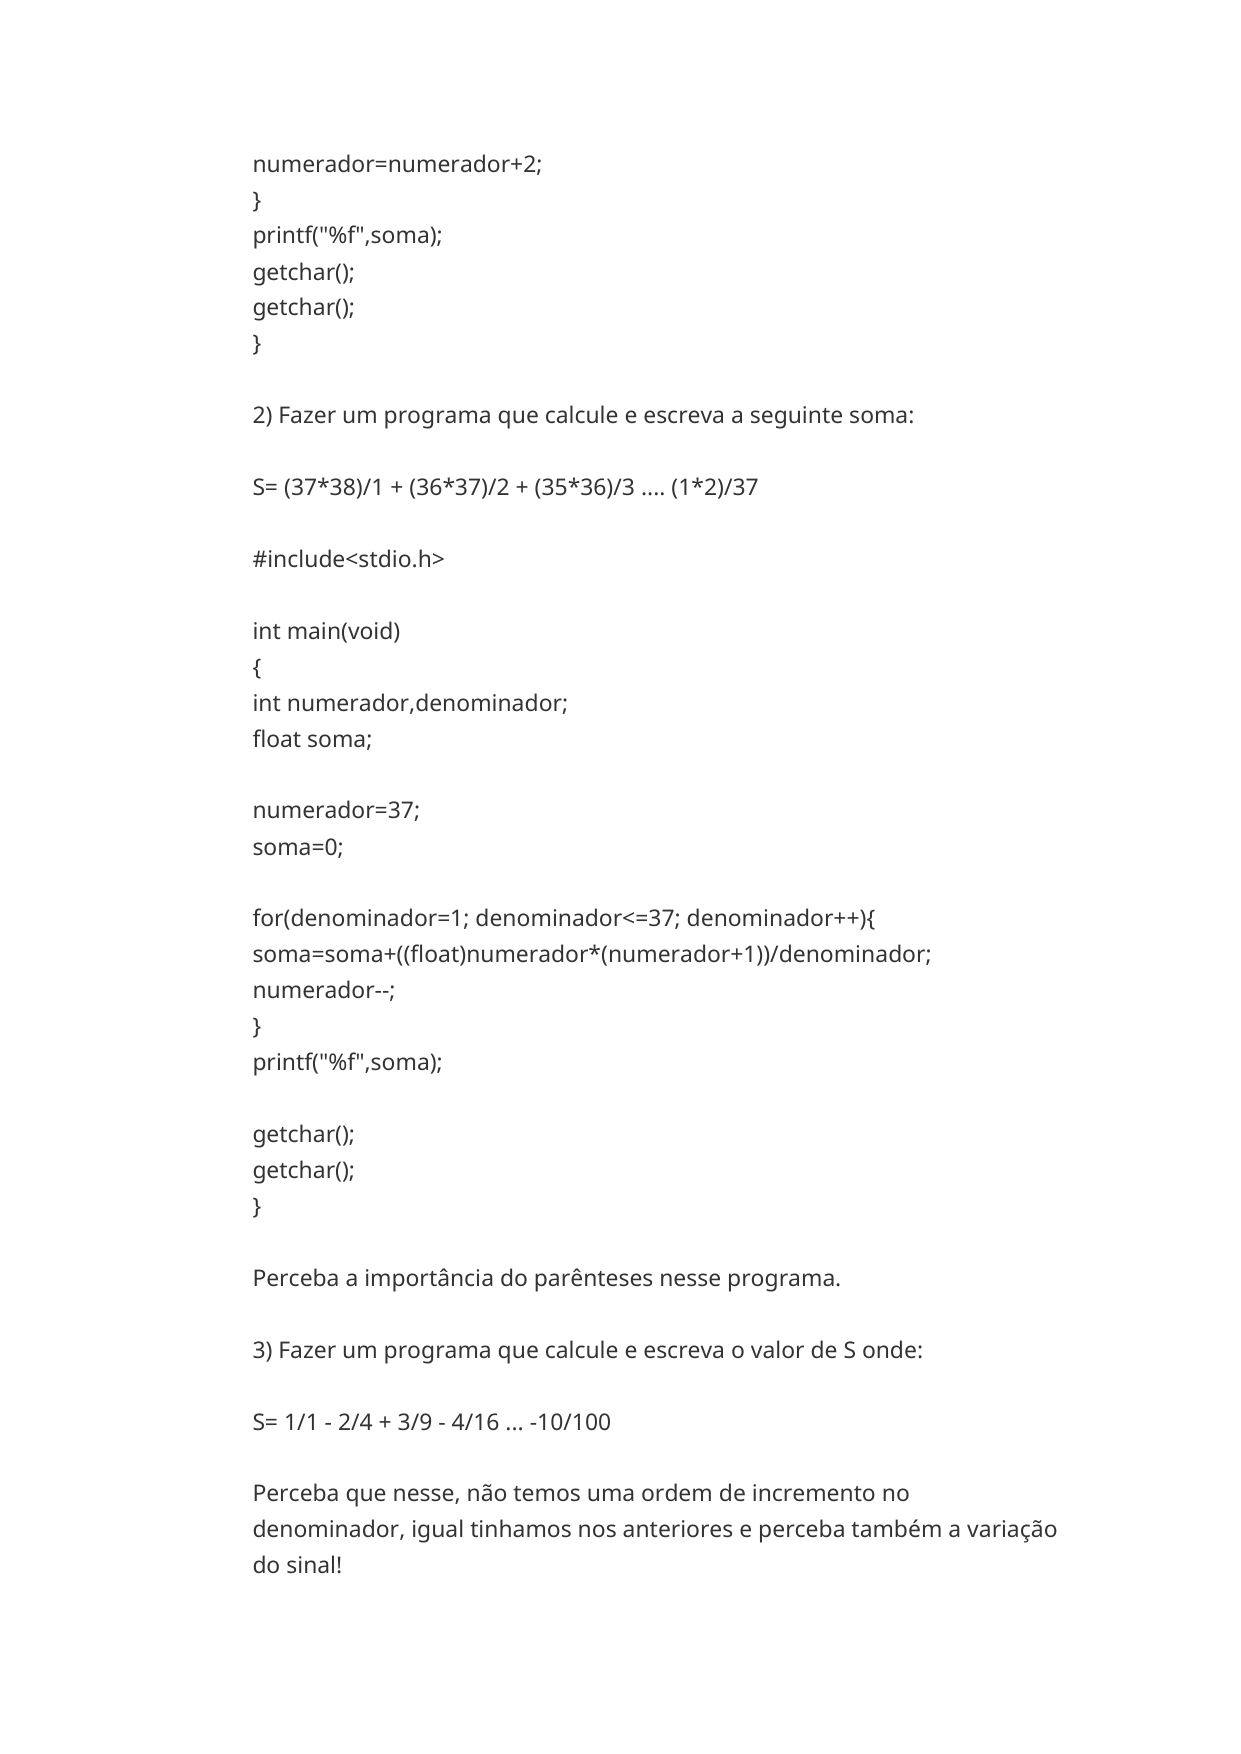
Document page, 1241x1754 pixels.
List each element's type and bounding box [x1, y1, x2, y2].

list [252, 148, 1063, 1580]
